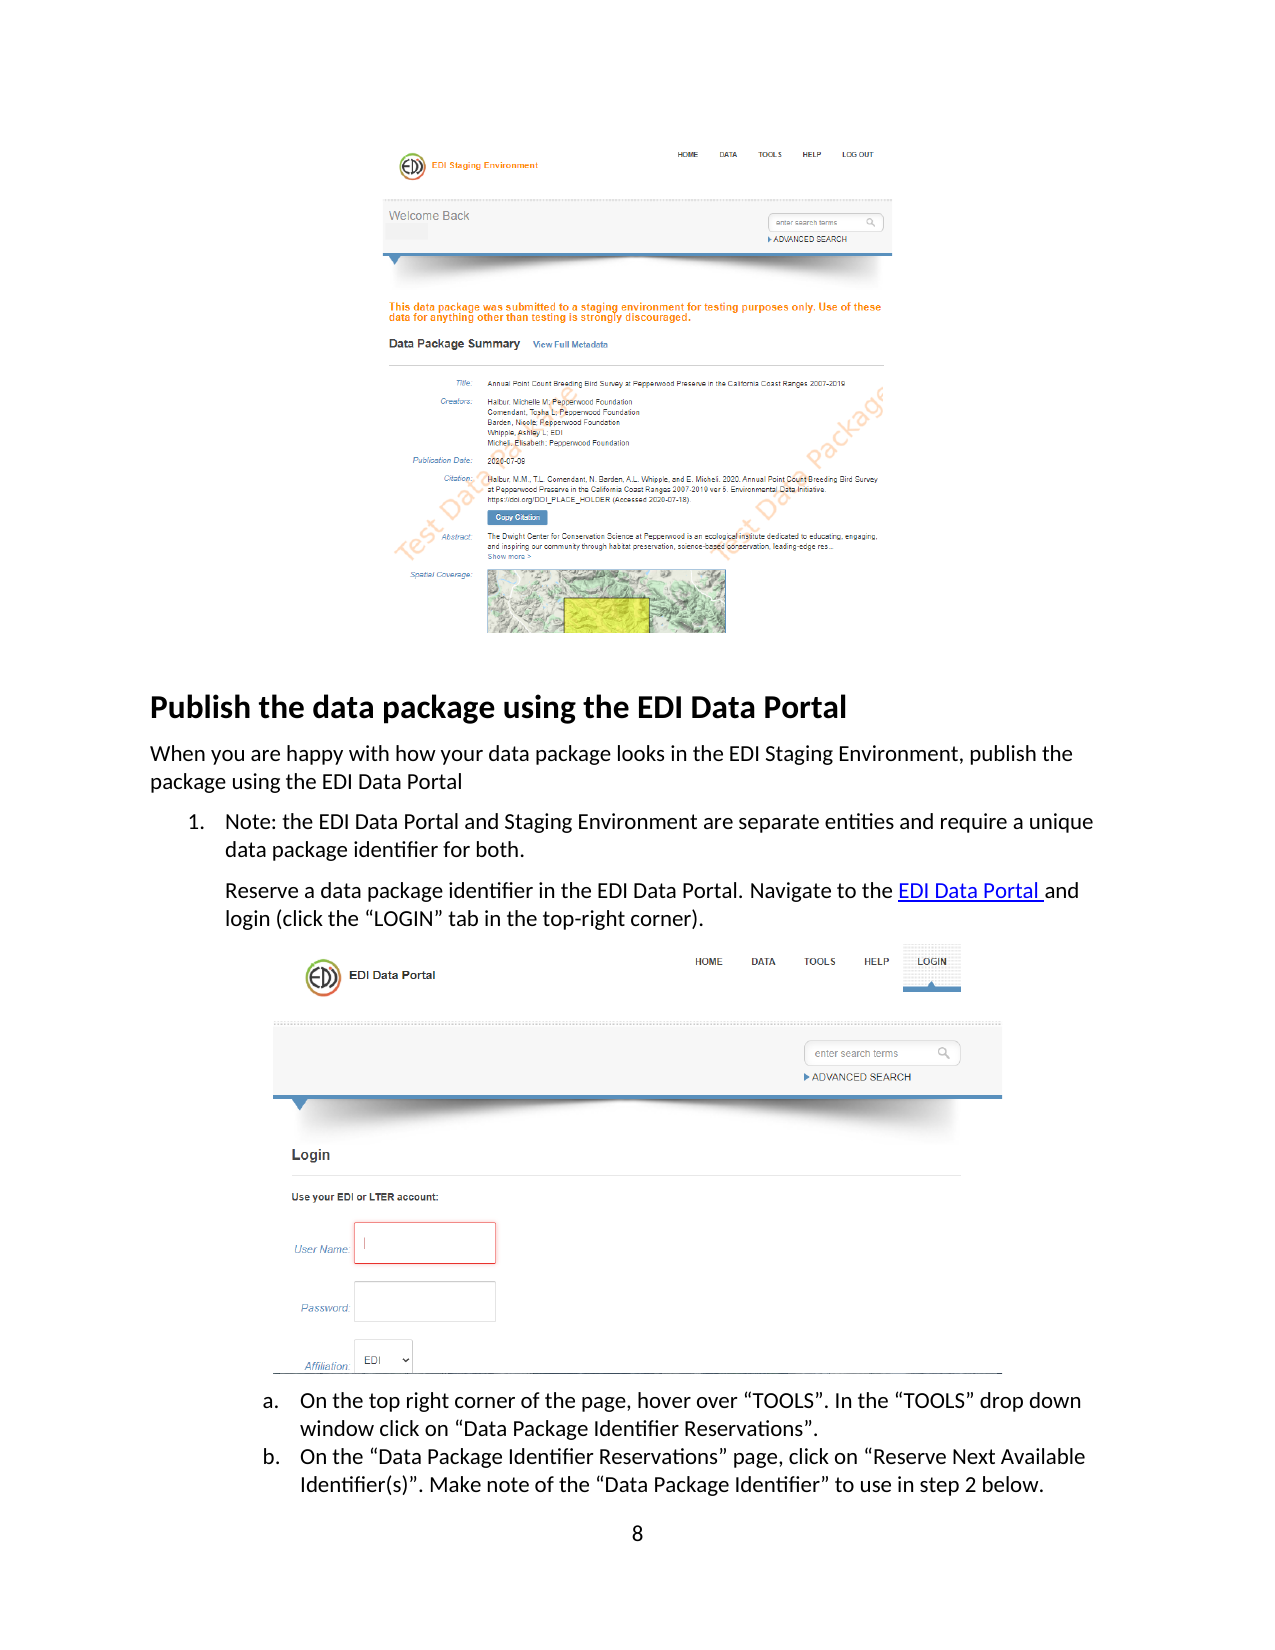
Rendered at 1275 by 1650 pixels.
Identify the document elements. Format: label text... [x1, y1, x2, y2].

text Reserve a data package identifier in the EDI Data Portal. Navigate to the EDI Data Portal and login (click the “LOGIN” tab in the top-right corner). [225, 876, 1125, 932]
text Publish the data package using the EDI Data Portal [150, 686, 1125, 726]
list Note: the EDI Data Portal and Staging Environment are separate entities and require a unique data package identifier for both. [187, 807, 1125, 863]
list On the top right corner of the page, hover over “TOOLS”. In the “TOOLS” drop down window click on “Data Package Identifier Reservations”. [262, 1386, 1125, 1442]
list On the “Data Package Identifier Reservations” page, click on “Reserve Next Available Identifier(s)”. Make note of the “Data Package Identifier” to use in step 2 below. [262, 1442, 1125, 1498]
picture [382, 150, 893, 633]
picture [273, 944, 1003, 1374]
text When you are happy with how your data package looks in the EDI Staging Environment, publish the package using the EDI Data Portal [150, 739, 1125, 795]
